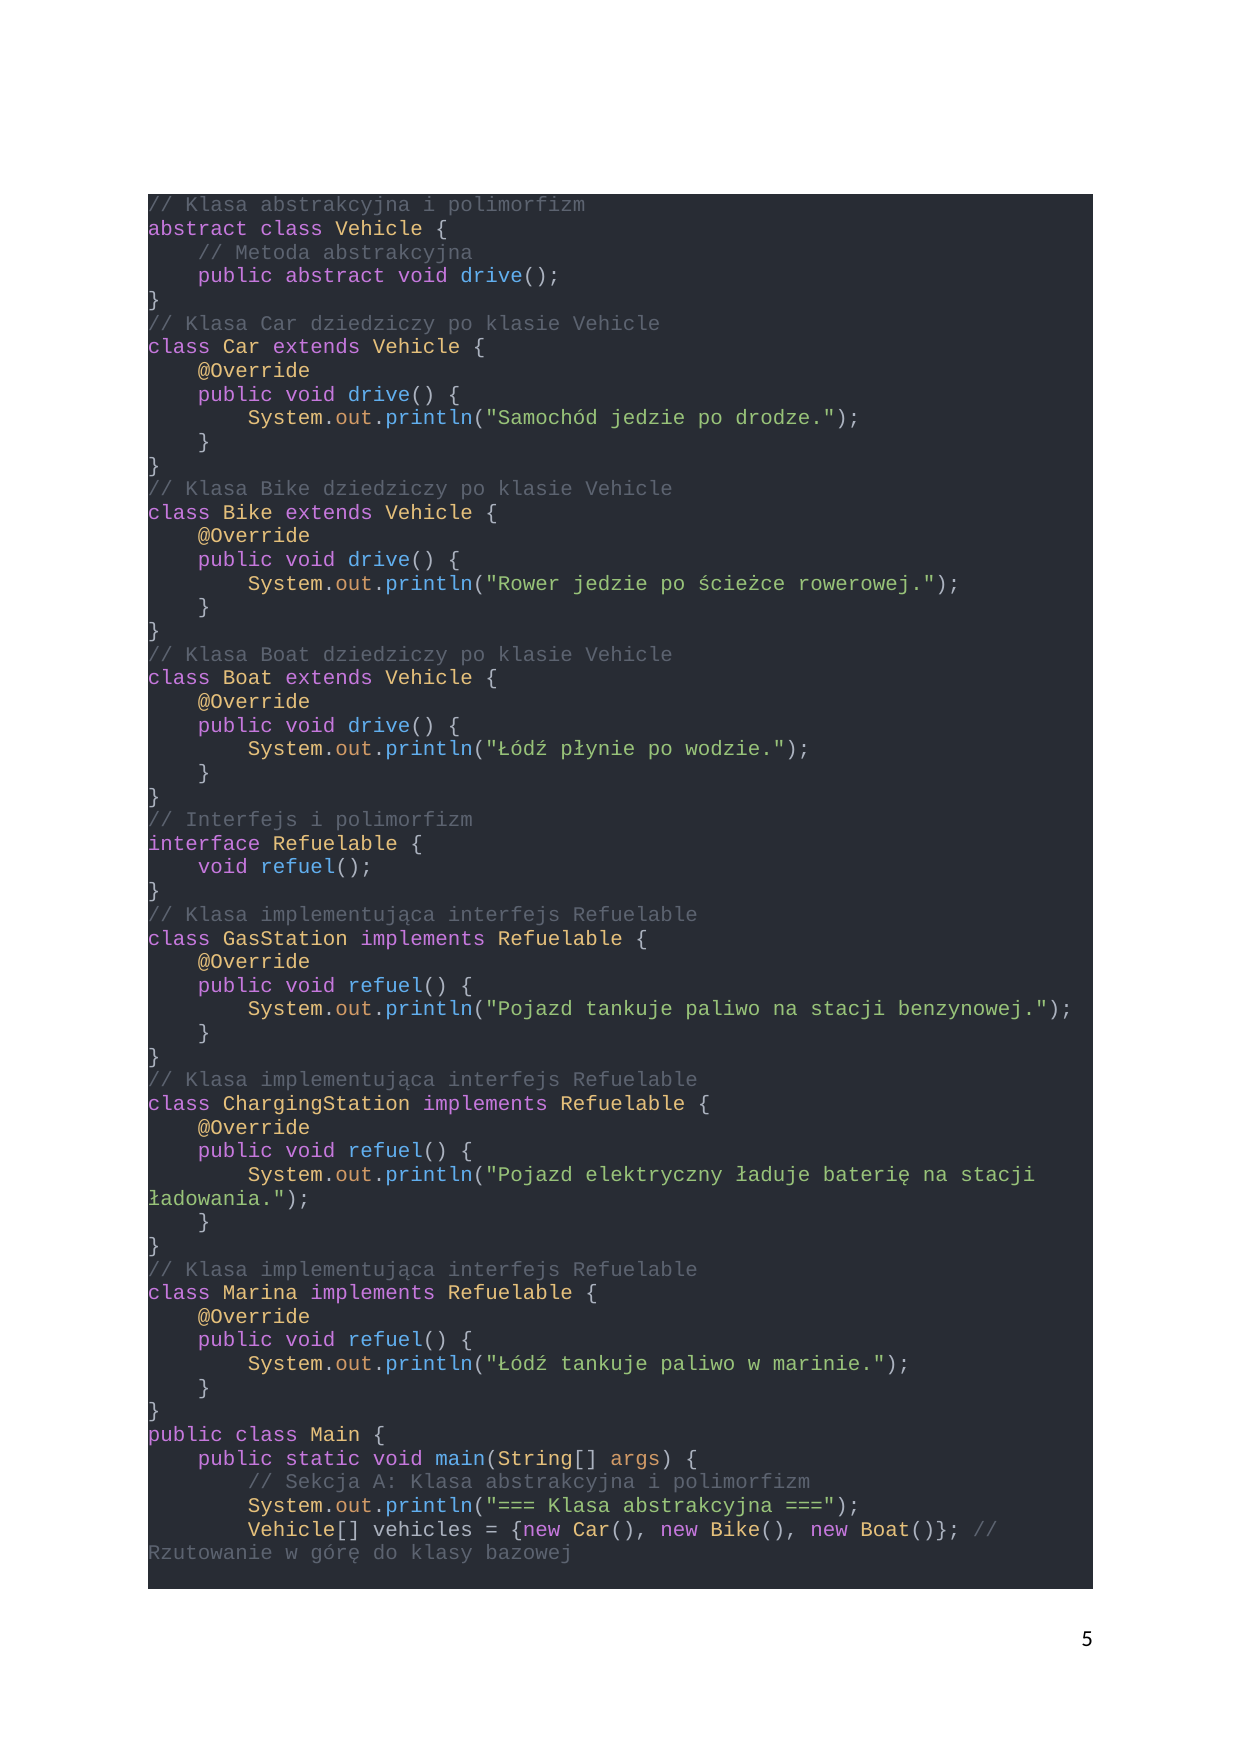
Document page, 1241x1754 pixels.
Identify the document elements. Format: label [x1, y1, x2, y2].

text [148, 194, 1093, 1589]
